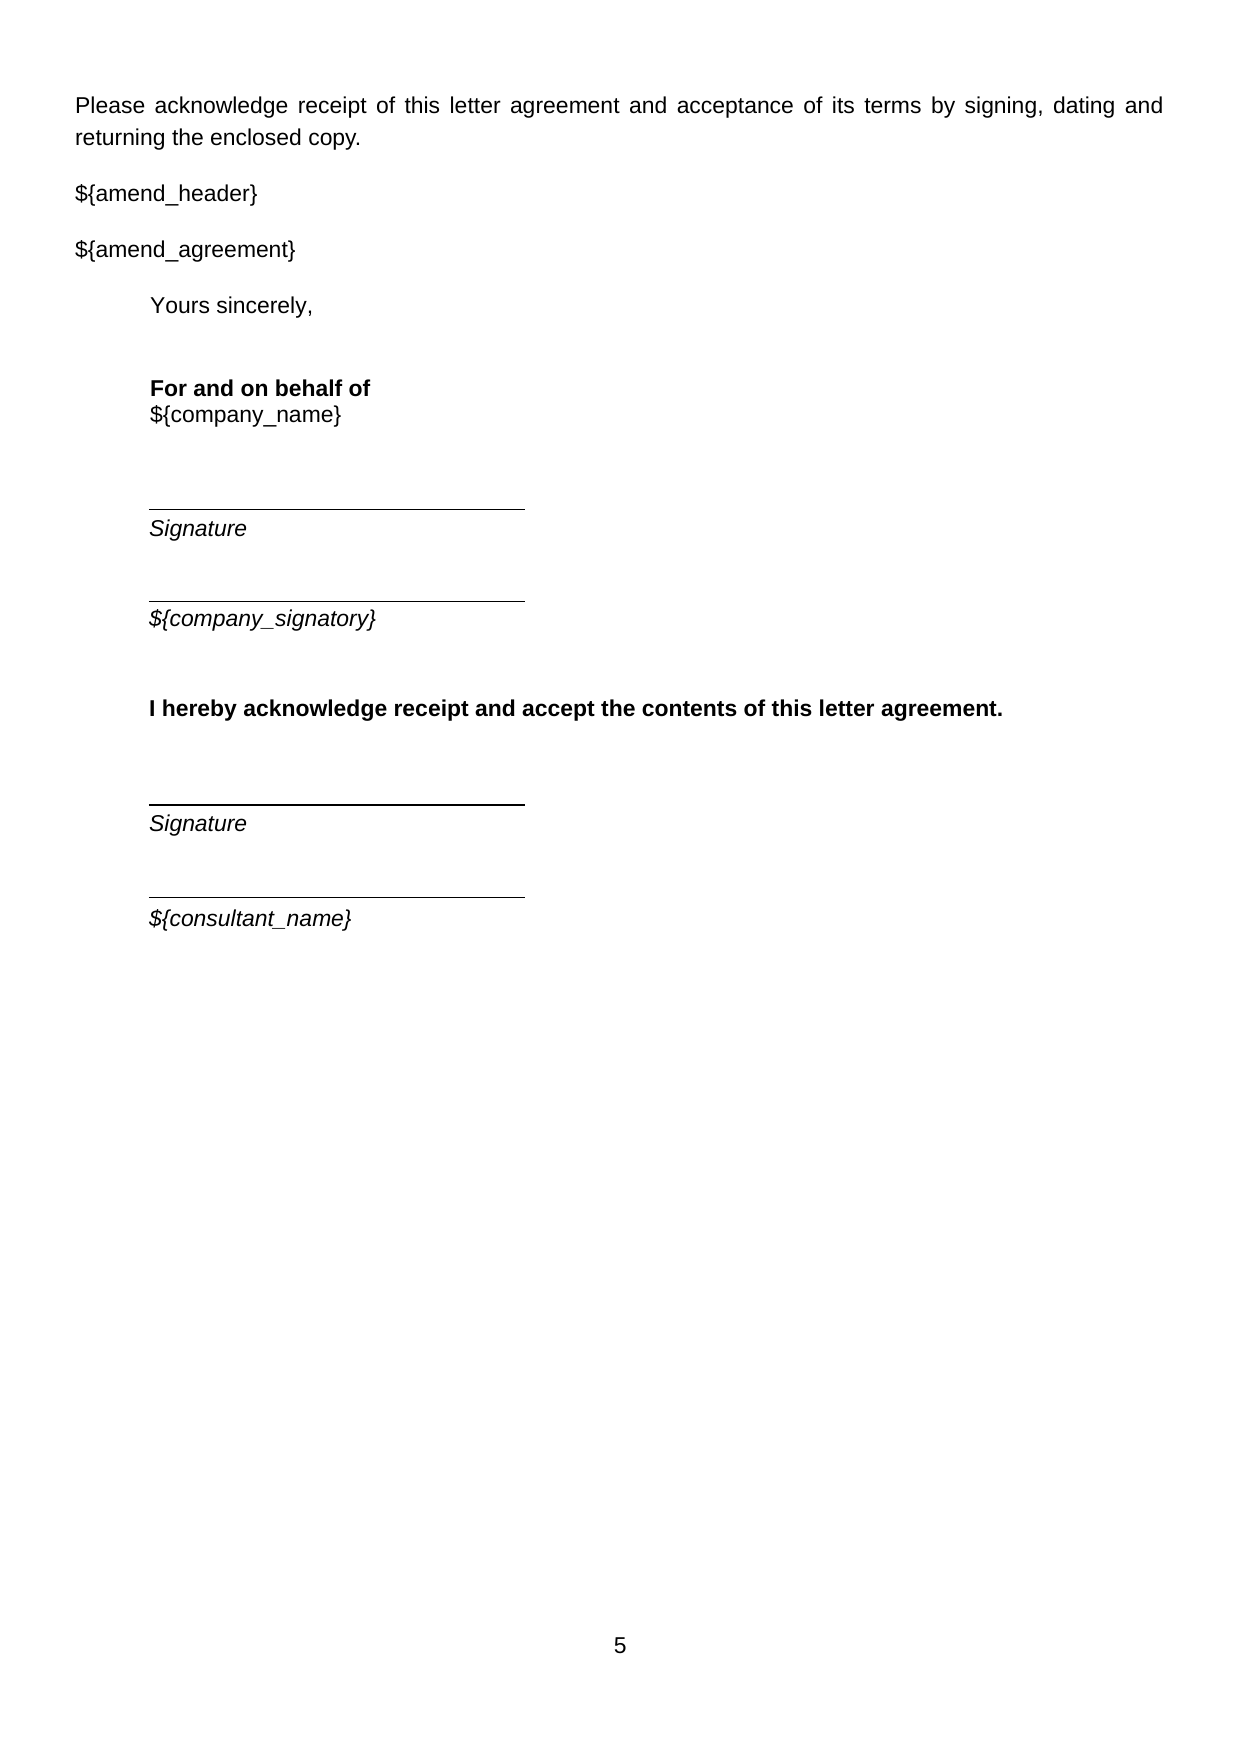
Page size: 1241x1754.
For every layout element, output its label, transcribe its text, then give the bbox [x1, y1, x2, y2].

text ${consultant_name} [75, 900, 1165, 932]
text For and on behalf of [75, 375, 1165, 401]
text I hereby acknowledge receipt and accept the contents of this letter agreement. [75, 695, 1165, 721]
title ${amend_agreement} [75, 231, 1165, 262]
text Yours sincerely, [75, 287, 1165, 319]
title Please acknowledge receipt of this letter agreement and acceptance of its terms by signing, dating and returning the enclosed copy. [75, 87, 1165, 150]
text ${company_name} [75, 401, 1165, 428]
title ${amend_header} [75, 175, 1165, 206]
text Signature [149, 810, 1165, 836]
text Signature [75, 514, 1165, 541]
text ${company_signatory} [149, 605, 1165, 631]
